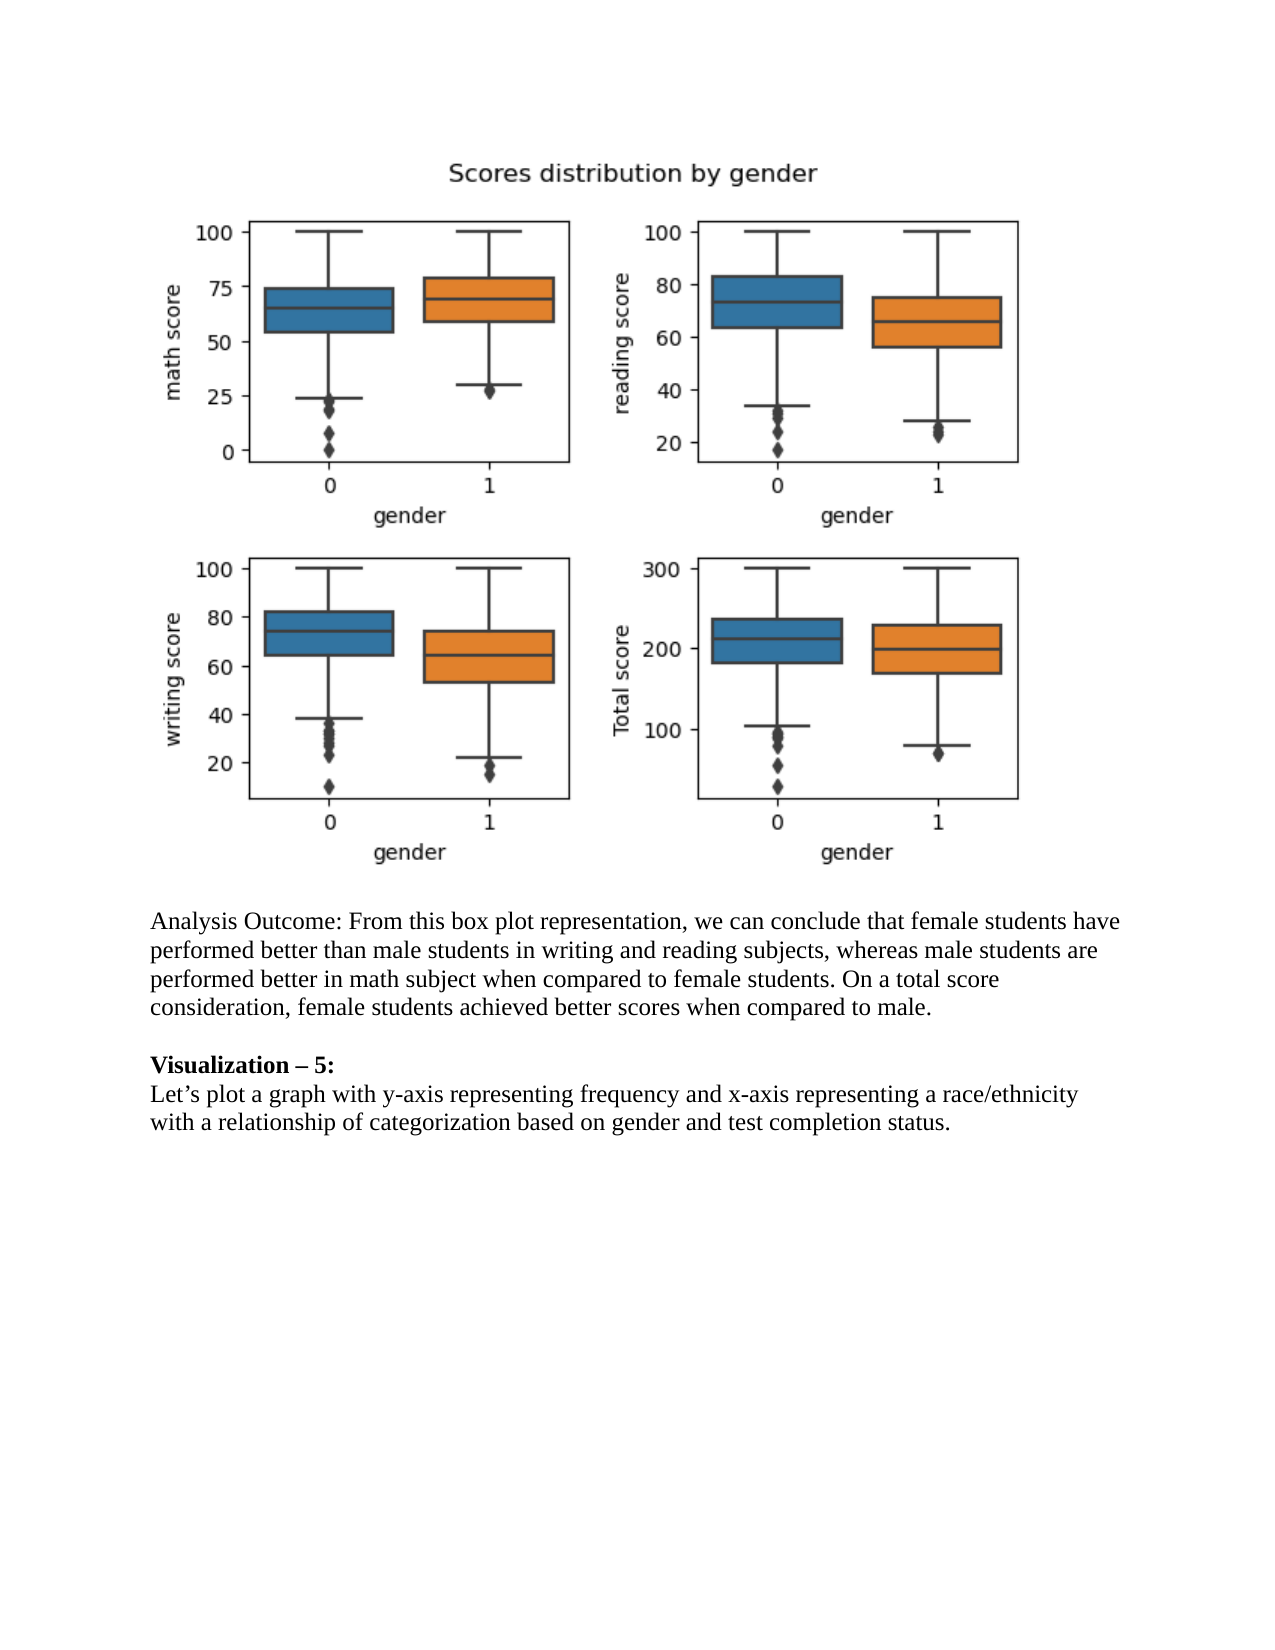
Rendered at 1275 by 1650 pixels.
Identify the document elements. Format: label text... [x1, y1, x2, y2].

text Visualization – 5: [150, 1050, 1125, 1079]
text Analysis Outcome: From this box plot representation, we can conclude that female students have performed better than male students in writing and reading subjects, whereas male students are performed better in math subject when compared to female students. On a total score consideration, female students achieved better scores when compared to male. [150, 906, 1125, 1021]
text Let’s plot a graph with y-axis representing frequency and x-axis representing a race/ethnicity with a relationship of categorization based on gender and test completion status. [150, 1079, 1125, 1136]
picture [150, 150, 1031, 878]
